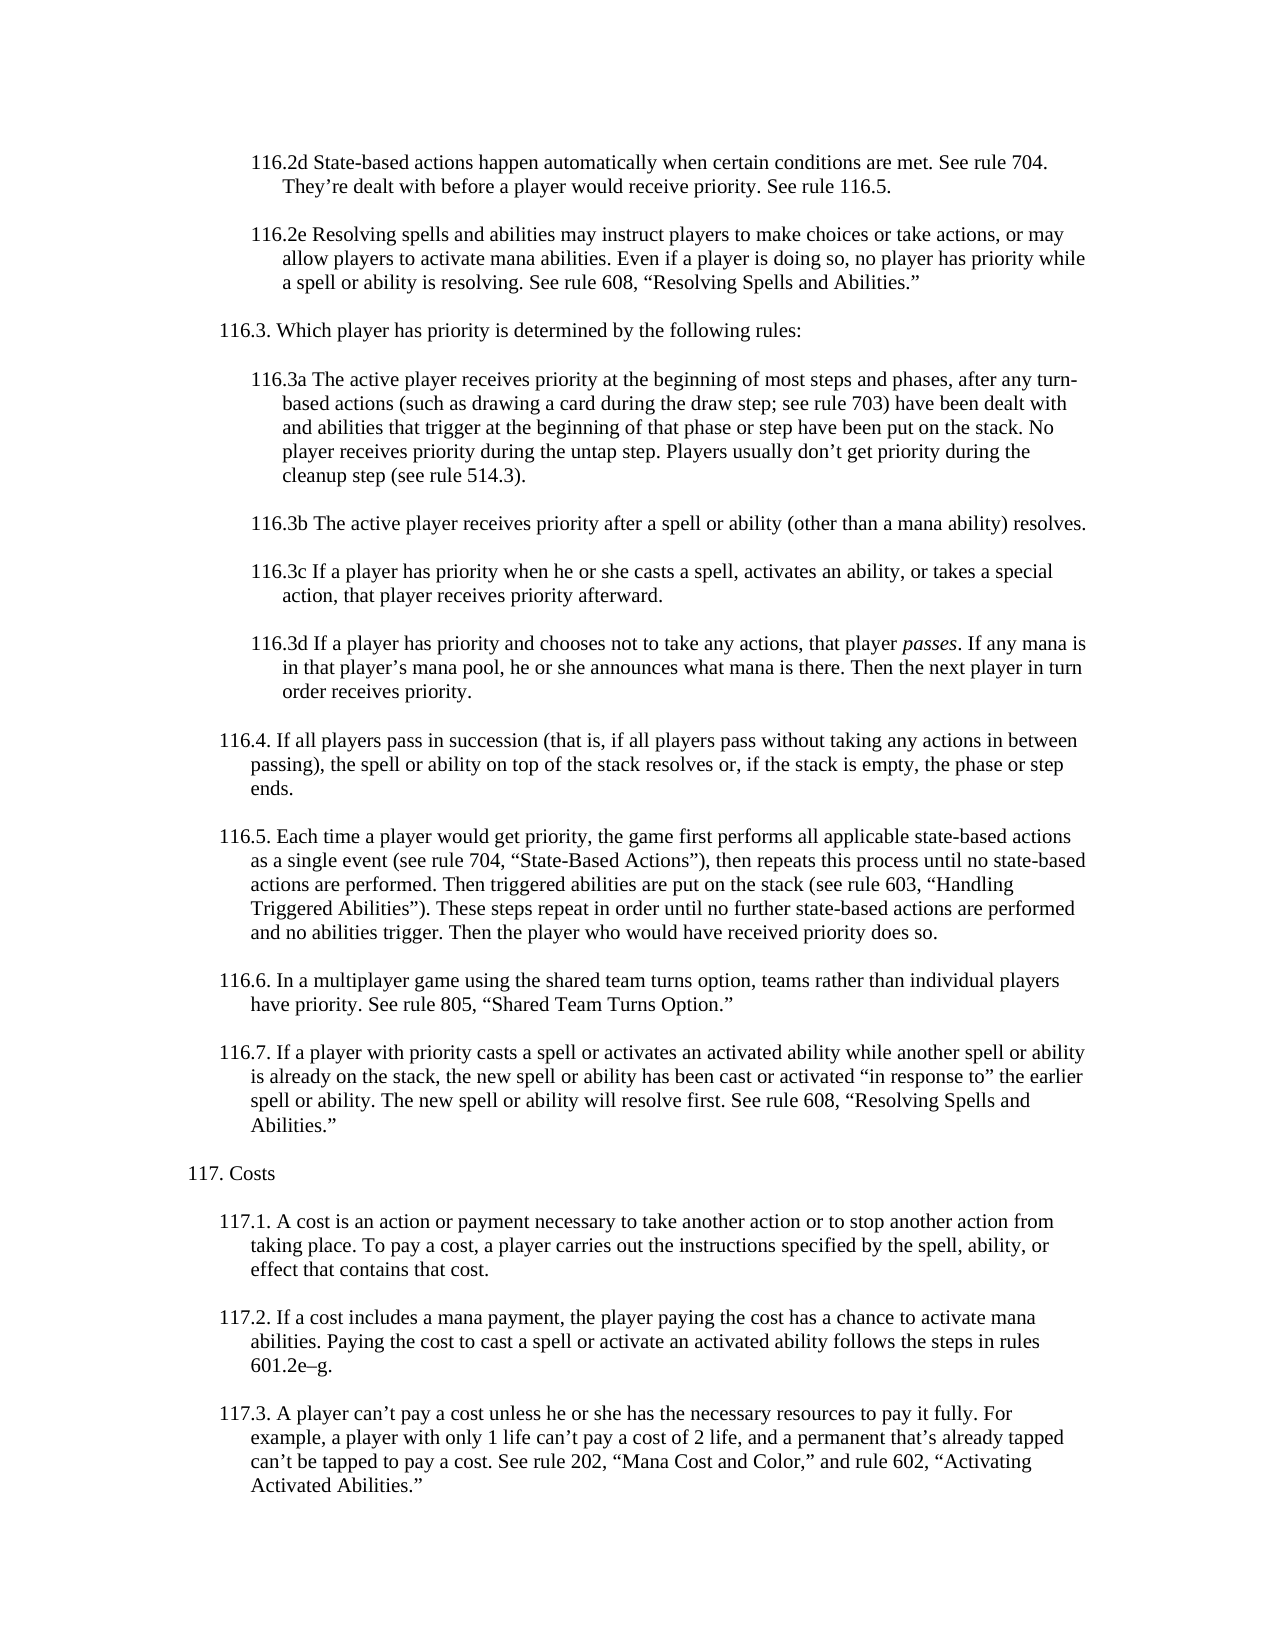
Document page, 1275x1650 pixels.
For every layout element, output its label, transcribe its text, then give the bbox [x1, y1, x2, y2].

text 117.1. A cost is an action or payment necessary to take another action or to stop another action from taking place. To pay a cost, a player carries out the instructions specified by the spell, ability, or effect that contains that cost. [219, 1209, 1087, 1281]
text 116.4. If all players pass in succession (that is, if all players pass without taking any actions in between passing), the spell or ability on top of the stack resolves or, if the stack is empty, the phase or step ends. [219, 727, 1087, 800]
text 116.5. Each time a player would get priority, the game first performs all applicable state-based actions as a single event (see rule 704, “State-Based Actions”), then repeats this process until no state-based actions are performed. Then triggered abilities are put on the stack (see rule 603, “Handling Triggered Abilities”). These steps repeat in order until no further state-based actions are performed and no abilities trigger. Then the player who would have received priority does so. [219, 824, 1087, 944]
text 116.3b The active player receives priority after a spell or ability (other than a mana ability) resolves. [251, 511, 1087, 535]
text 116.3d If a player has priority and chooses not to take any actions, that player passes. If any mana is in that player’s mana pool, he or she announces what mana is there. Then the next player in turn order receives priority. [251, 631, 1087, 703]
text 117. Costs [187, 1161, 1087, 1185]
text 116.3a The active player receives priority at the beginning of most steps and phases, after any turn-based actions (such as drawing a card during the draw step; see rule 703) have been dealt with and abilities that trigger at the beginning of that phase or step have been put on the stack. No player receives priority during the untap step. Players usually don’t get priority during the cleanup step (see rule 514.3). [251, 367, 1087, 487]
text 116.6. In a multiplayer game using the shared team turns option, teams rather than individual players have priority. See rule 805, “Shared Team Turns Option.” [219, 968, 1087, 1016]
text 117.2. If a cost includes a mana payment, the player paying the cost has a chance to activate mana abilities. Paying the cost to cast a spell or activate an activated ability follows the steps in rules 601.2e–g. [219, 1305, 1087, 1377]
text 116.3. Which player has priority is determined by the following rules: [219, 318, 1087, 342]
text 116.2d State-based actions happen automatically when certain conditions are met. See rule 704. They’re dealt with before a player would receive priority. See rule 116.5. [251, 150, 1087, 198]
text 117.3. A player can’t pay a cost unless he or she has the necessary resources to pay it fully. For example, a player with only 1 life can’t pay a cost of 2 life, and a permanent that’s already tapped can’t be tapped to pay a cost. See rule 202, “Mana Cost and Color,” and rule 602, “Activating Activated Abilities.” [219, 1401, 1087, 1497]
text 116.7. If a player with priority casts a spell or activates an activated ability while another spell or ability is already on the stack, the new spell or ability has been cast or activated “in response to” the earlier spell or ability. The new spell or ability will resolve first. See rule 608, “Resolving Spells and Abilities.” [219, 1040, 1087, 1137]
text 116.3c If a player has priority when he or she casts a spell, activates an ability, or takes a special action, that player receives priority afterward. [251, 559, 1087, 607]
text 116.2e Resolving spells and abilities may instruct players to make choices or take actions, or may allow players to activate mana abilities. Even if a player is doing so, no player has priority while a spell or ability is resolving. See rule 608, “Resolving Spells and Abilities.” [251, 222, 1087, 294]
